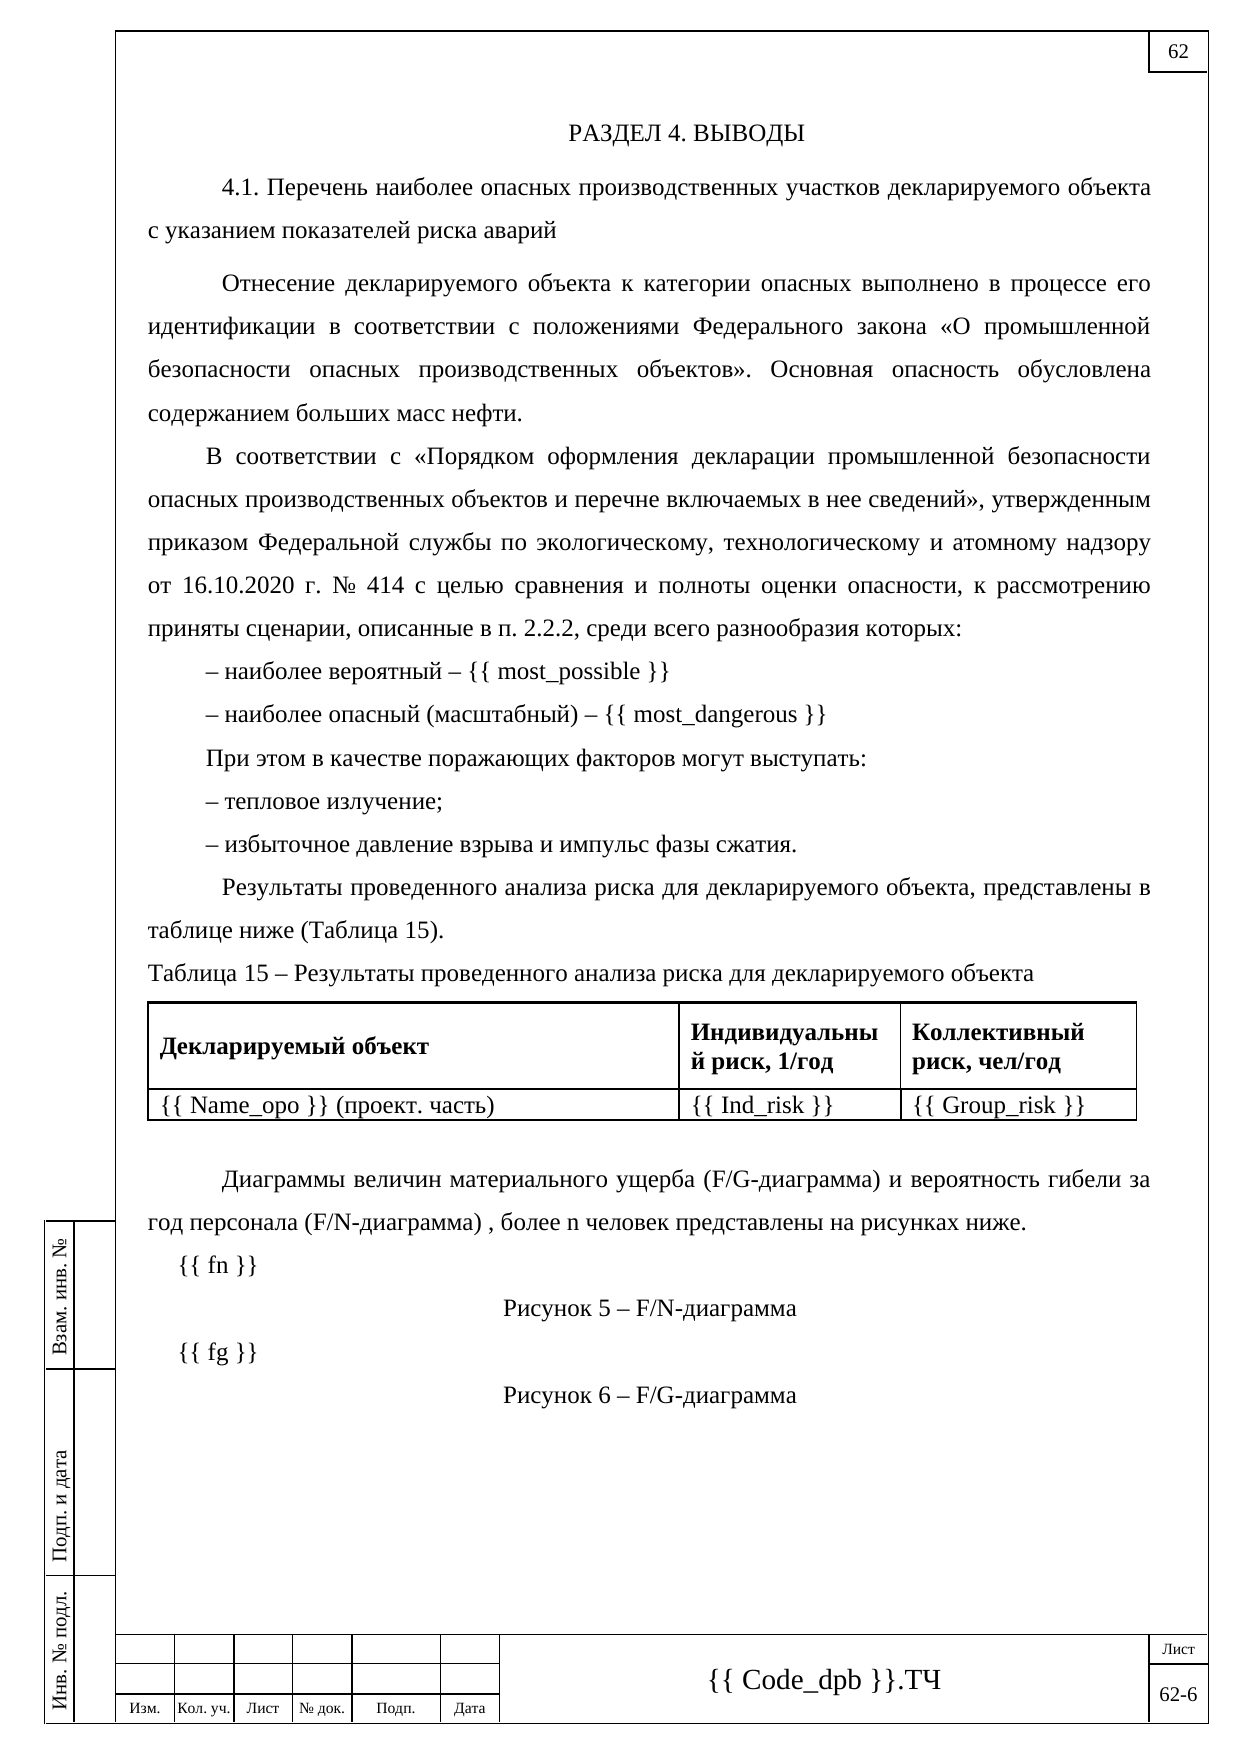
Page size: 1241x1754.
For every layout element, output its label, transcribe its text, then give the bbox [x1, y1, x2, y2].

text Отнесение декларируемого объекта к категории опасных выполнено в процессе его идентификации в соответствии с положениями Федерального закона «О промышленной безопасности опасных производственных объектов». Основная опасность обусловлена содержанием больших масс нефти. [148, 268, 1152, 426]
table_cell {{ Ind_risk }} [680, 1090, 900, 1119]
table_cell {{ Group_risk }} [902, 1090, 1136, 1119]
text – наиболее опасный (масштабный) – {{ most_dangerous }} [148, 699, 1152, 728]
text В соответствии с «Порядком оформления декларации промышленной безопасности опасных производственных объектов и перечне включаемых в нее сведений», утвержденным приказом Федеральной службы по экологическому, технологическому и атомному надзору от 16.10.2020 г. № 414 с целью сравнения и полноты оценки опасности, к рассмотрению приняты сценарии, описанные в п. 2.2.2, среди всего разнообразия которых: [148, 441, 1152, 642]
text – наиболее вероятный – {{ most_possible }} [148, 656, 1152, 685]
text При этом в качестве поражающих факторов могут выступать: [148, 743, 1152, 771]
text – тепловое излучение; [148, 786, 1152, 814]
table_header Декларируемый объект [149, 1004, 678, 1088]
text РАЗДЕЛ 4. ВЫВОДЫ [148, 118, 1152, 147]
table_header Коллективный риск, чел/год [901, 1004, 1136, 1088]
text {{ fn }} [177, 1250, 1152, 1279]
text 4.1. Перечень наиболее опасных производственных участков декларируемого объекта с указанием показателей риска аварий [148, 172, 1152, 243]
text – избыточное давление взрыва и импульс фазы сжатия. [148, 829, 1152, 858]
table_header Индивидуальный риск, 1/год [680, 1004, 900, 1088]
text {{ fg }} [177, 1337, 1152, 1365]
table_cell {{ Name_opo }} (проект. часть) [149, 1090, 678, 1119]
text Диаграммы величин материального ущерба (F/G-диаграмма) и вероятность гибели за год персонала (F/N-диаграмма) , более n человек представлены на рисунках ниже. [148, 1164, 1152, 1236]
